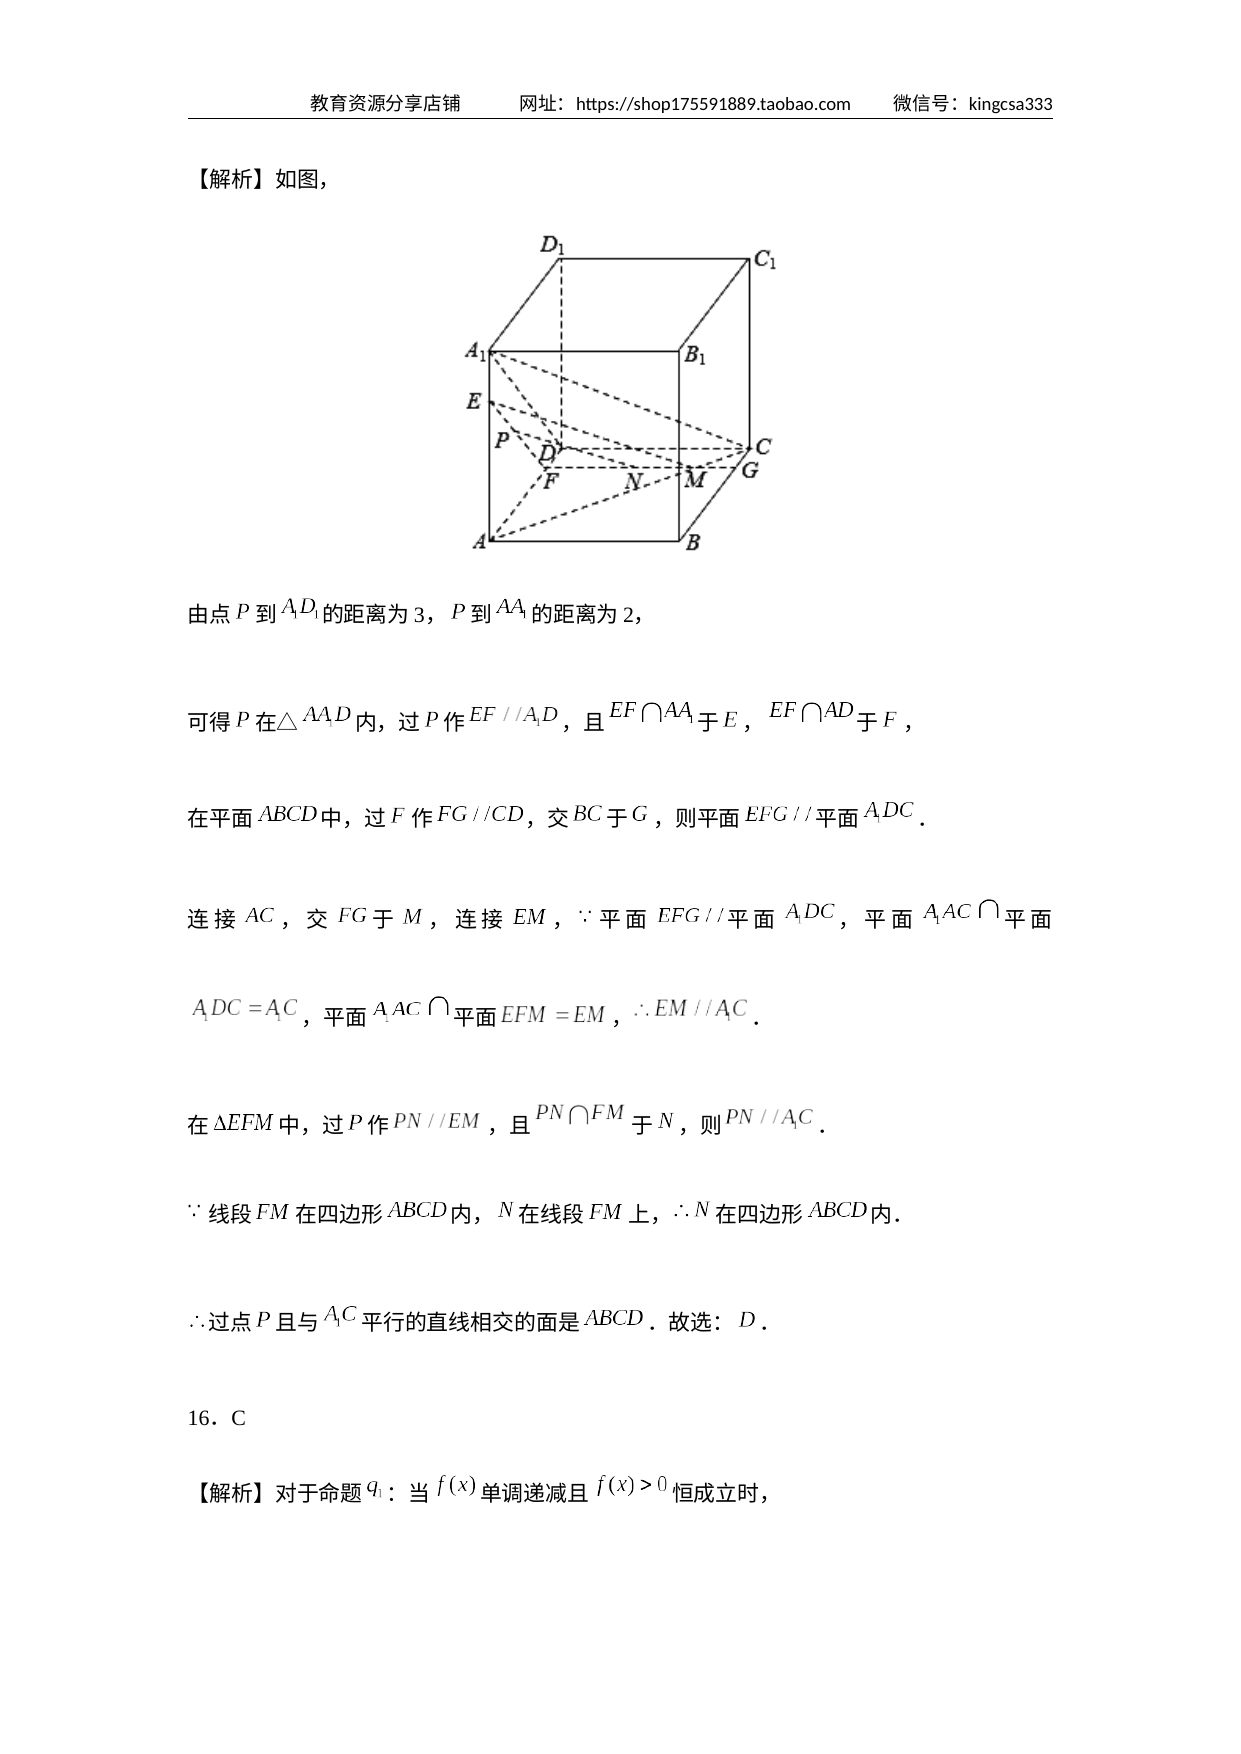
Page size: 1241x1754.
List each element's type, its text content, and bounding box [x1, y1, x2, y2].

text 在平面中，过作，交于，则平面平面． [187, 793, 1053, 858]
text 16．C [187, 1399, 1053, 1432]
text 【解析】如图， [187, 162, 1053, 194]
text 线段在四边形内，在线段上，在四边形内． [187, 1196, 1053, 1261]
picture [459, 230, 782, 555]
text 过点且与平行的直线相交的面是．故选：． [187, 1298, 1053, 1363]
text 连接，交于，连接，平面平面，平面平面，平面平面，． [187, 895, 1053, 1058]
text 由点到的距离为3，到的距离为2， [187, 590, 1053, 655]
text 在中，过作，且于，则． [187, 1094, 1053, 1159]
text 【解析】对于命题：当单调递减且恒成立时， [187, 1468, 1053, 1533]
text 可得在△内，过作，且于，于， [187, 692, 1053, 757]
